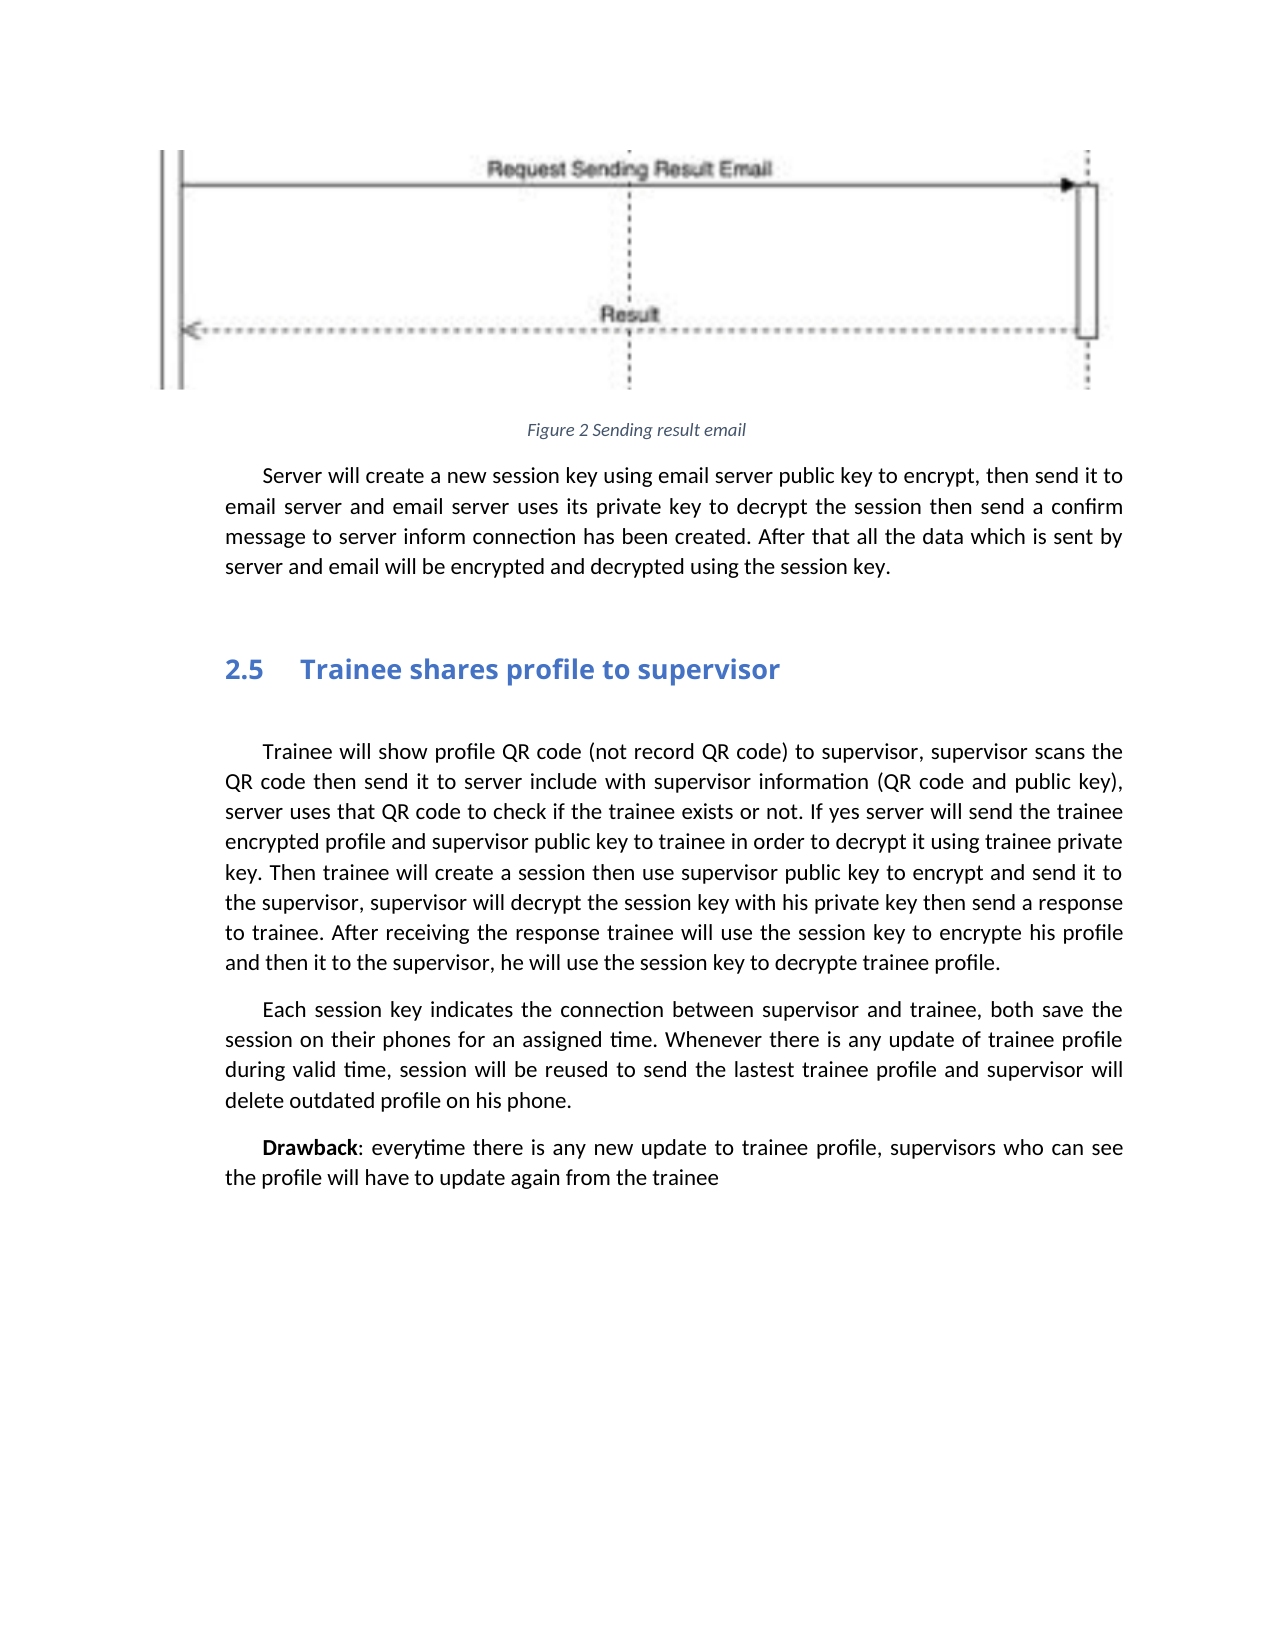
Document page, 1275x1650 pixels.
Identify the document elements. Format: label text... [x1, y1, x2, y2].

picture [150, 150, 1125, 399]
text Trainee will show profile QR code (not record QR code) to supervisor, supervisor scans the QR code then send it to server include with supervisor information (QR code and public key), server uses that QR code to check if the trainee exists or not. If yes server will send the trainee encrypted profile and supervisor public key to trainee in order to decrypt it using trainee private key. Then trainee will create a session then use supervisor public key to encrypt and send it to the supervisor, supervisor will decrypt the session key with his private key then send a response to trainee. After receiving the response trainee will use the session key to encrypte his profile and then it to the supervisor, he will use the session key to decrypte trainee profile. [225, 737, 1125, 976]
text Drawback: everytime there is any new update to trainee profile, supervisors who can see the profile will have to update again from the trainee [225, 1133, 1125, 1191]
subtitle Trainee shares profile to supervisor [225, 650, 1125, 687]
text Figure 2 Sending result email [150, 418, 1125, 441]
text Server will create a new session key using email server public key to encrypt, then send it to email server and email server uses its private key to decrypt the session then send a confirm message to server inform connection has been created. After that all the data which is sent by server and email will be encrypted and decrypted using the session key. [225, 462, 1125, 580]
text Each session key indicates the connection between supervisor and trainee, both save the session on their phones for an assigned time. Whenever there is any update of trainee profile during valid time, session will be reused to send the lastest trainee profile and supervisor will delete outdated profile on his phone. [225, 995, 1125, 1114]
